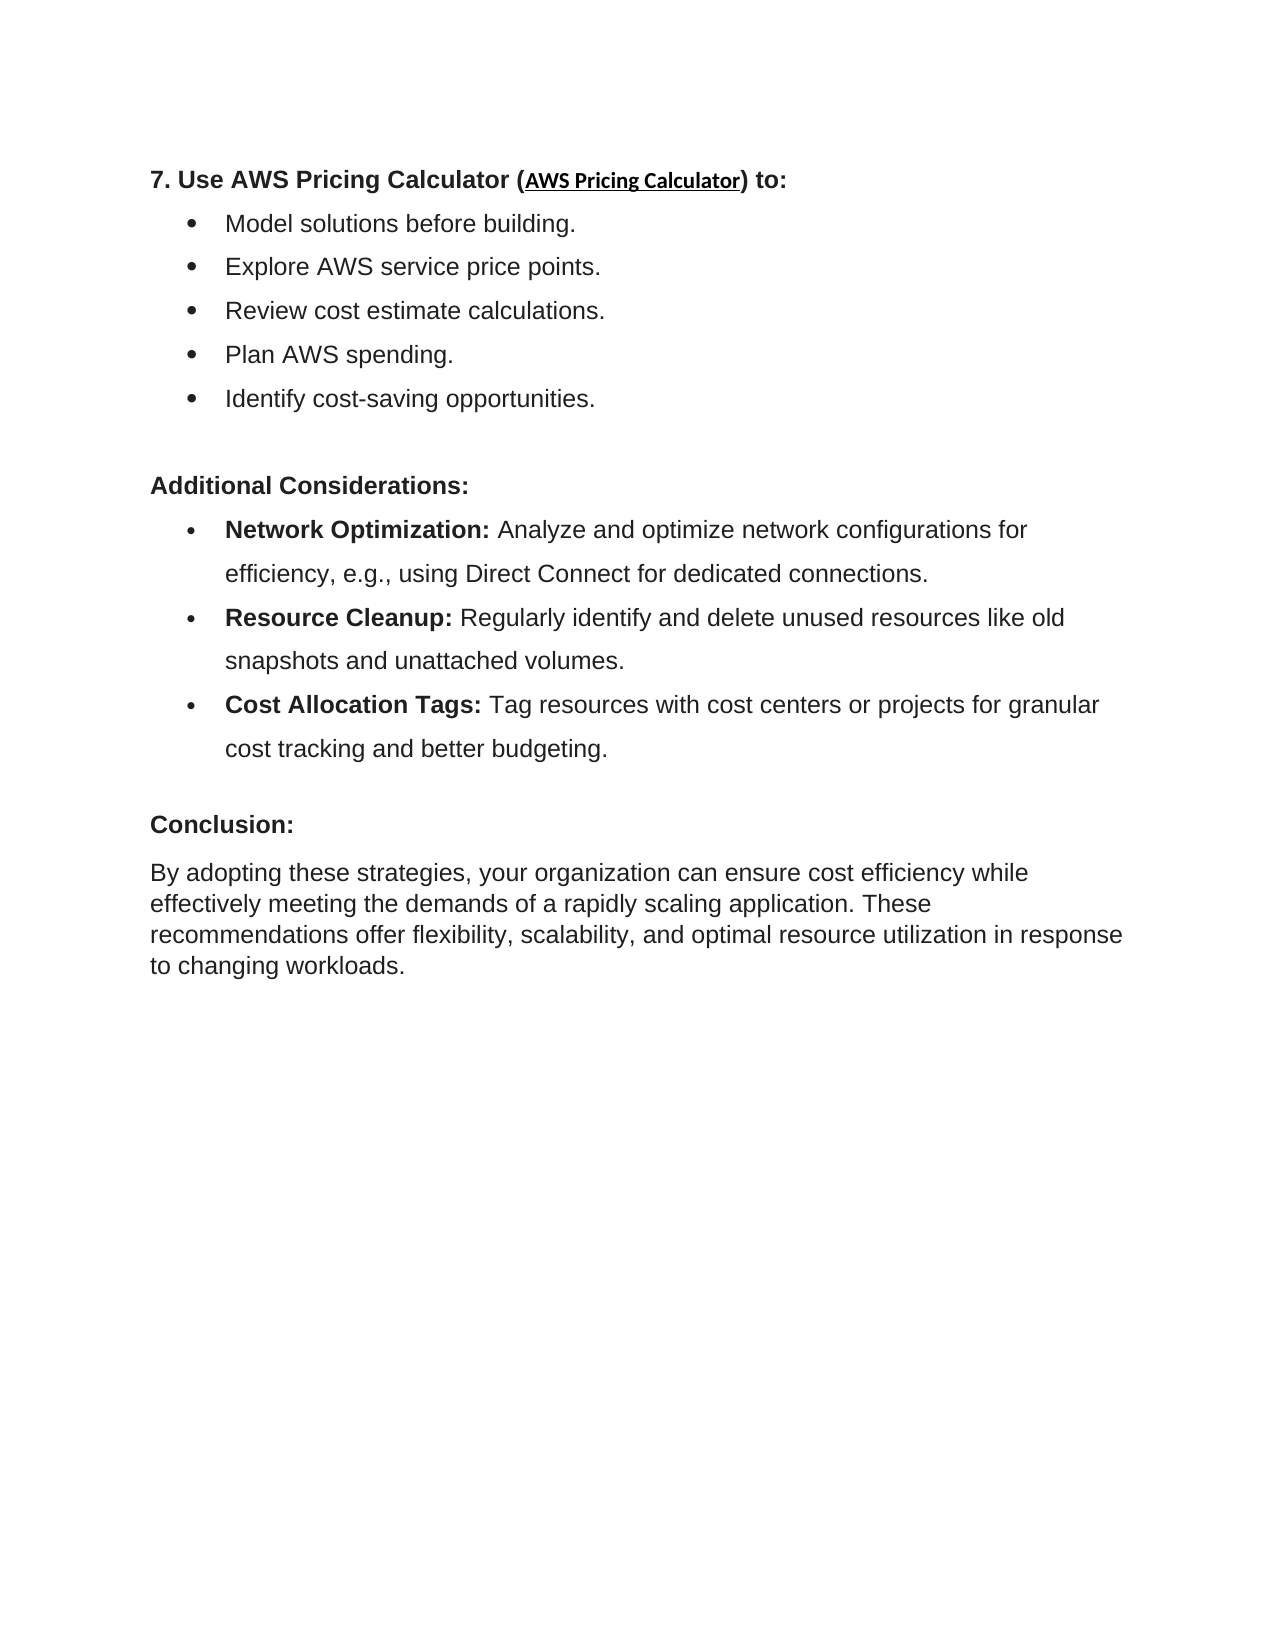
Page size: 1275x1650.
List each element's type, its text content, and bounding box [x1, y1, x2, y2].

list Cost Allocation Tags: Tag resources with cost centers or projects for granular cost tracking and better budgeting. [187, 675, 1125, 762]
list Review cost estimate calculations. [187, 281, 1125, 325]
list Resource Cleanup: Regularly identify and delete unused resources like old snapshots and unattached volumes. [187, 587, 1125, 675]
text 7. Use AWS Pricing Calculator (AWS Pricing Calculator) to: [150, 150, 1125, 194]
text Conclusion: [150, 810, 1125, 839]
text By adopting these strategies, your organization can ensure cost efficiency while effectively meeting the demands of a rapidly scaling application. These recommendations offer flexibility, scalability, and optimal resource utilization in response to changing workloads. [150, 858, 1125, 980]
list Plan AWS spending. [187, 325, 1125, 369]
text Additional Considerations: [150, 456, 1125, 500]
list Explore AWS service price points. [187, 237, 1125, 281]
list Model solutions before building. [187, 194, 1125, 237]
list Network Optimization: Analyze and optimize network configurations for efficiency, e.g., using Direct Connect for dedicated connections. [187, 500, 1125, 587]
list Identify cost-saving opportunities. [187, 369, 1125, 412]
